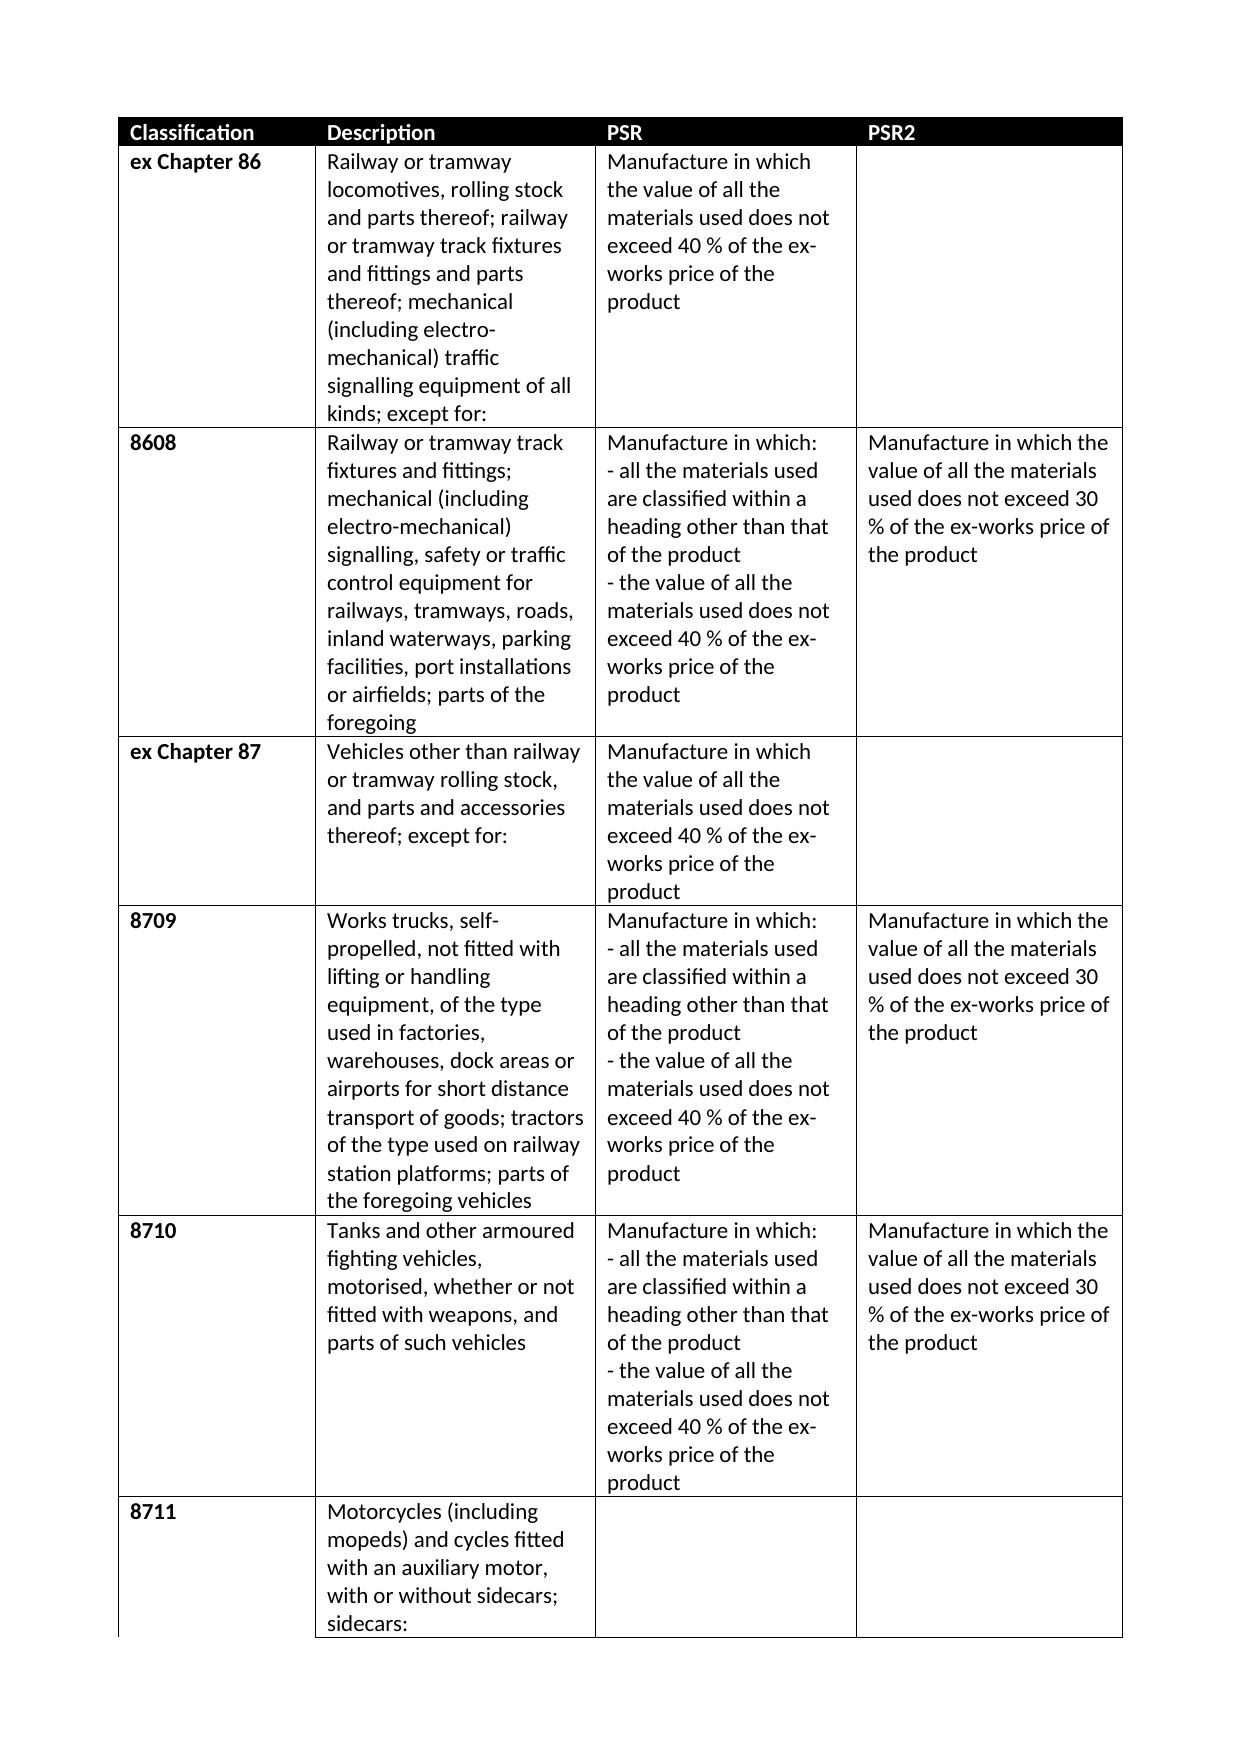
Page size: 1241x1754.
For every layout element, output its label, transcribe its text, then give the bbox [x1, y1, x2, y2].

table_cell Motorcycles (including mopeds) and cycles fitted with an auxiliary motor, with or without sidecars; sidecars: [316, 1497, 595, 1637]
table_cell Vehicles other than railway or tramway rolling stock, and parts and accessories thereof; except for: [316, 737, 595, 905]
table_cell Railway or tramway track fixtures and fittings; mechanical (including electro-mechanical) signalling, safety or traffic control equipment for railways, tramways, roads, inland waterways, parking facilities, port installations or airfields; parts of the foregoing [316, 428, 595, 736]
table_cell Manufacture in which the value of all the materials used does not exceed 30 % of the ex-works price of the product [857, 1216, 1122, 1496]
table_cell 8709 [119, 906, 315, 1215]
table_cell 8710 [119, 1216, 315, 1496]
table_cell 8608 [119, 428, 315, 736]
table_cell Tanks and other armoured fighting vehicles, motorised, whether or not fitted with weapons, and parts of such vehicles [316, 1216, 595, 1496]
table_header PSR [596, 118, 856, 146]
table_cell Works trucks, self-propelled, not fitted with lifting or handling equipment, of the type used in factories, warehouses, dock areas or airports for short distance transport of goods; tractors of the type used on railway station platforms; parts of the foregoing vehicles [316, 906, 595, 1215]
table_header Classification [119, 118, 315, 146]
table_header Description [316, 118, 595, 146]
table_cell Manufacture in which the value of all the materials used does not exceed 30 % of the ex-works price of the product [857, 428, 1122, 736]
table_cell Manufacture in which the value of all the materials used does not exceed 40 % of the ex-works price of the product [596, 737, 856, 905]
table_cell ex Chapter 87 [119, 737, 315, 905]
table_cell Manufacture in which the value of all the materials used does not exceed 30 % of the ex-works price of the product [857, 906, 1122, 1215]
table_cell [596, 1497, 856, 1637]
table_header PSR2 [857, 118, 1122, 146]
table_cell [857, 737, 1122, 905]
table_cell Manufacture in which the value of all the materials used does not exceed 40 % of the ex-works price of the product [596, 146, 856, 427]
table_cell [857, 1497, 1122, 1637]
table_cell ex Chapter 86 [119, 146, 315, 427]
table_cell 8711 [119, 1497, 315, 1637]
table_cell Railway or tramway locomotives, rolling stock and parts thereof; railway or tramway track fixtures and fittings and parts thereof; mechanical (including electro-mechanical) traffic signalling equipment of all kinds; except for: [316, 146, 595, 427]
table_cell [857, 146, 1122, 427]
